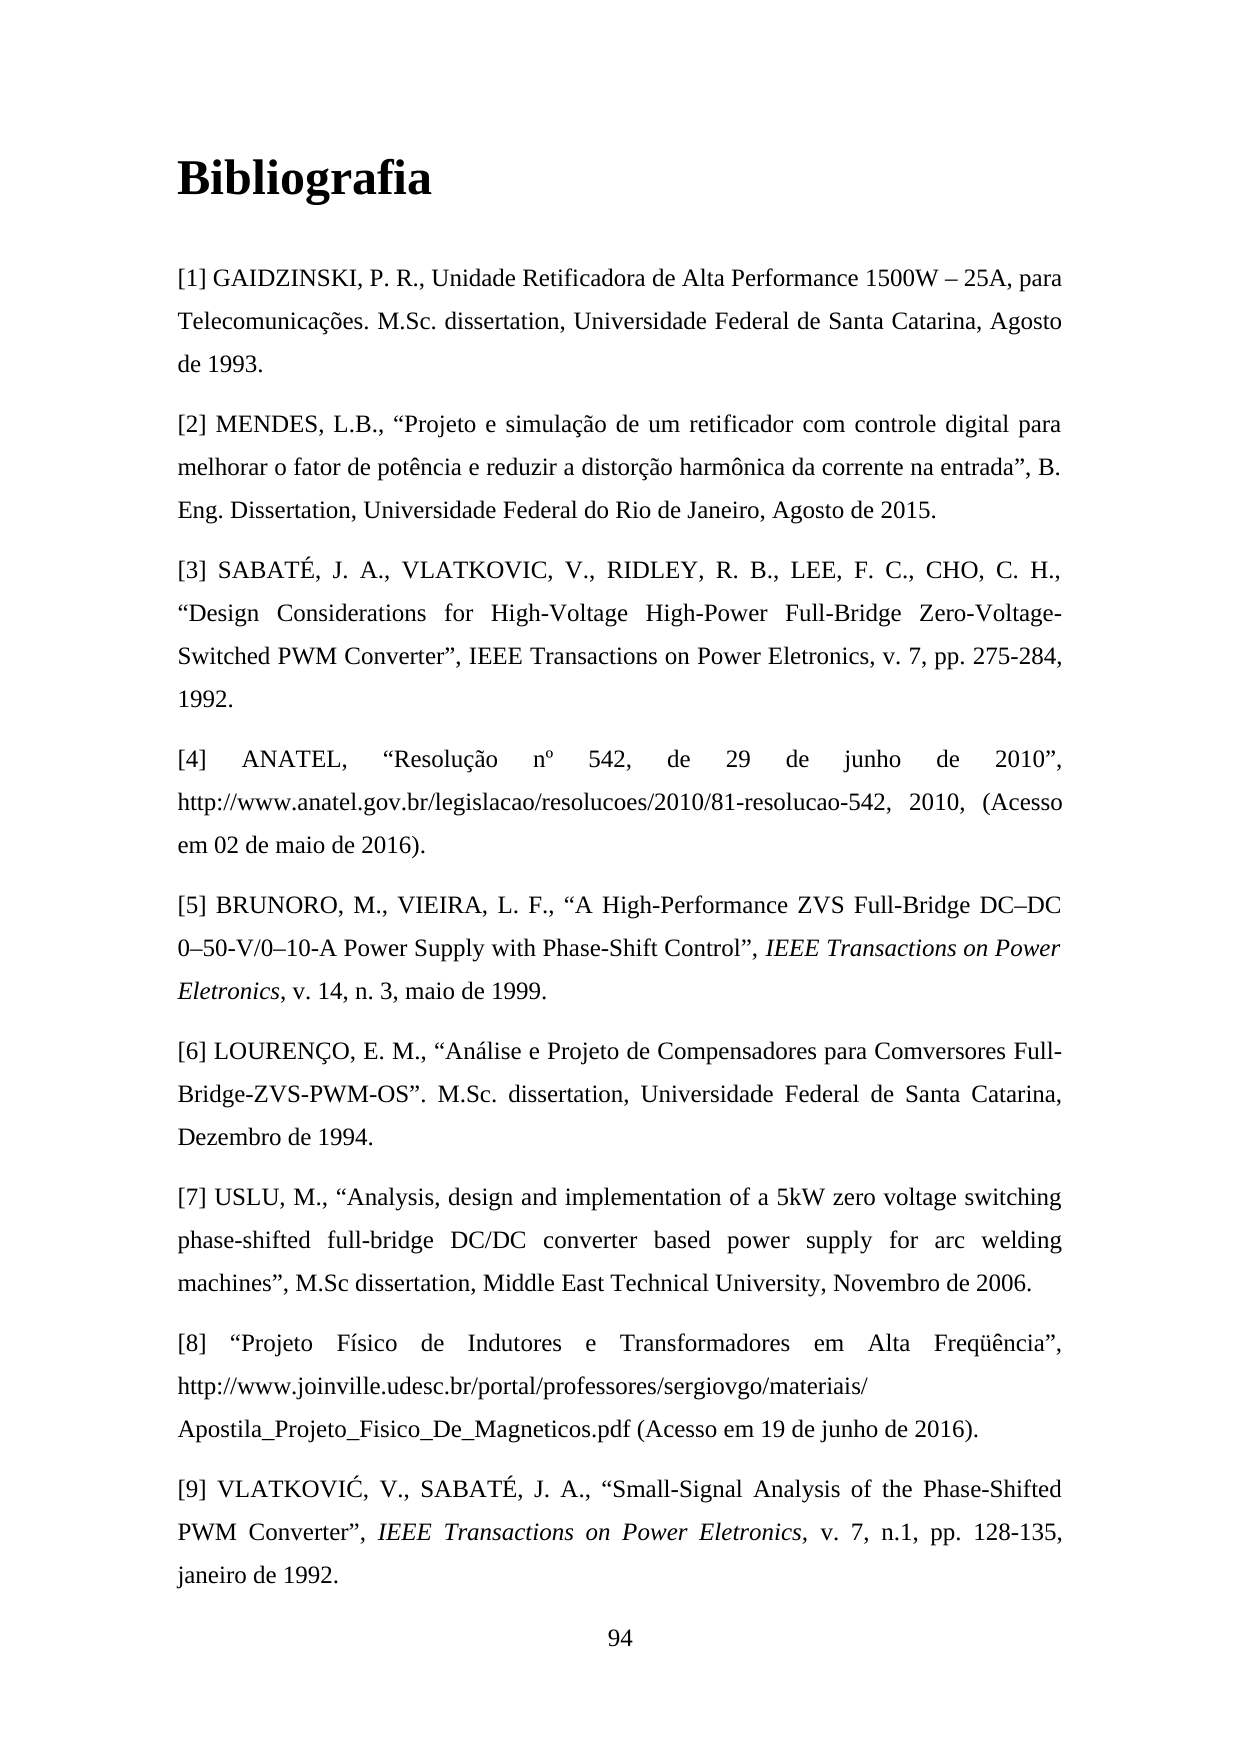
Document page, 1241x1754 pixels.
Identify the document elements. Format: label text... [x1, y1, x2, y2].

text [4] ANATEL, “Resolução nº 542, de 29 de junho de 2010”, http://www.anatel.gov.br/legislacao/resolucoes/2010/81-resolucao-542, 2010, (Acesso em 02 de maio de 2016). [177, 744, 1063, 859]
text [6] LOURENÇO, E. M., “Análise e Projeto de Compensadores para Comversores Full-Bridge-ZVS-PWM-OS”. M.Sc. dissertation, Universidade Federal de Santa Catarina, Dezembro de 1994. [177, 1036, 1063, 1151]
text [5] BRUNORO, M., VIEIRA, L. F., “A High-Performance ZVS Full-Bridge DC–DC 0–50-V/0–10-A Power Supply with Phase-Shift Control”, IEEE Transactions on Power Eletronics, v. 14, n. 3, maio de 1999. [177, 890, 1063, 1005]
text [9] VLATKOVIĆ, V., SABATÉ, J. A., “Small-Signal Analysis of the Phase-Shifted PWM Converter”, IEEE Transactions on Power Eletronics, v. 7, n.1, pp. 128-135, janeiro de 1992. [177, 1474, 1063, 1589]
text [1] GAIDZINSKI, P. R., Unidade Retificadora de Alta Performance 1500W – 25A, para Telecomunicações. M.Sc. dissertation, Universidade Federal de Santa Catarina, Agosto de 1993. [177, 263, 1063, 378]
text [7] USLU, M., “Analysis, design and implementation of a 5kW zero voltage switching phase-shifted full-bridge DC/DC converter based power supply for arc welding machines”, M.Sc dissertation, Middle East Technical University, Novembro de 2006. [177, 1182, 1063, 1297]
text [2] MENDES, L.B., “Projeto e simulação de um retificador com controle digital para melhorar o fator de potência e reduzir a distorção harmônica da corrente na entrada”, B. Eng. Dissertation, Universidade Federal do Rio de Janeiro, Agosto de 2015. [177, 409, 1063, 524]
text [3] SABATÉ, J. A., VLATKOVIC, V., RIDLEY, R. B., LEE, F. C., CHO, C. H., “Design Considerations for High-Voltage High-Power Full-Bridge Zero-Voltage-Switched PWM Converter”, IEEE Transactions on Power Eletronics, v. 7, pp. 275-284, 1992. [177, 555, 1063, 713]
text [8] “Projeto Físico de Indutores e Transformadores em Alta Freqüência”, http://www.joinville.udesc.br/portal/professores/sergiovgo/materiais/Apostila_Projeto_Fisico_De_Magneticos.pdf (Acesso em 19 de junho de 2016). [177, 1328, 1063, 1443]
subtitle Bibliografia [177, 148, 1063, 205]
